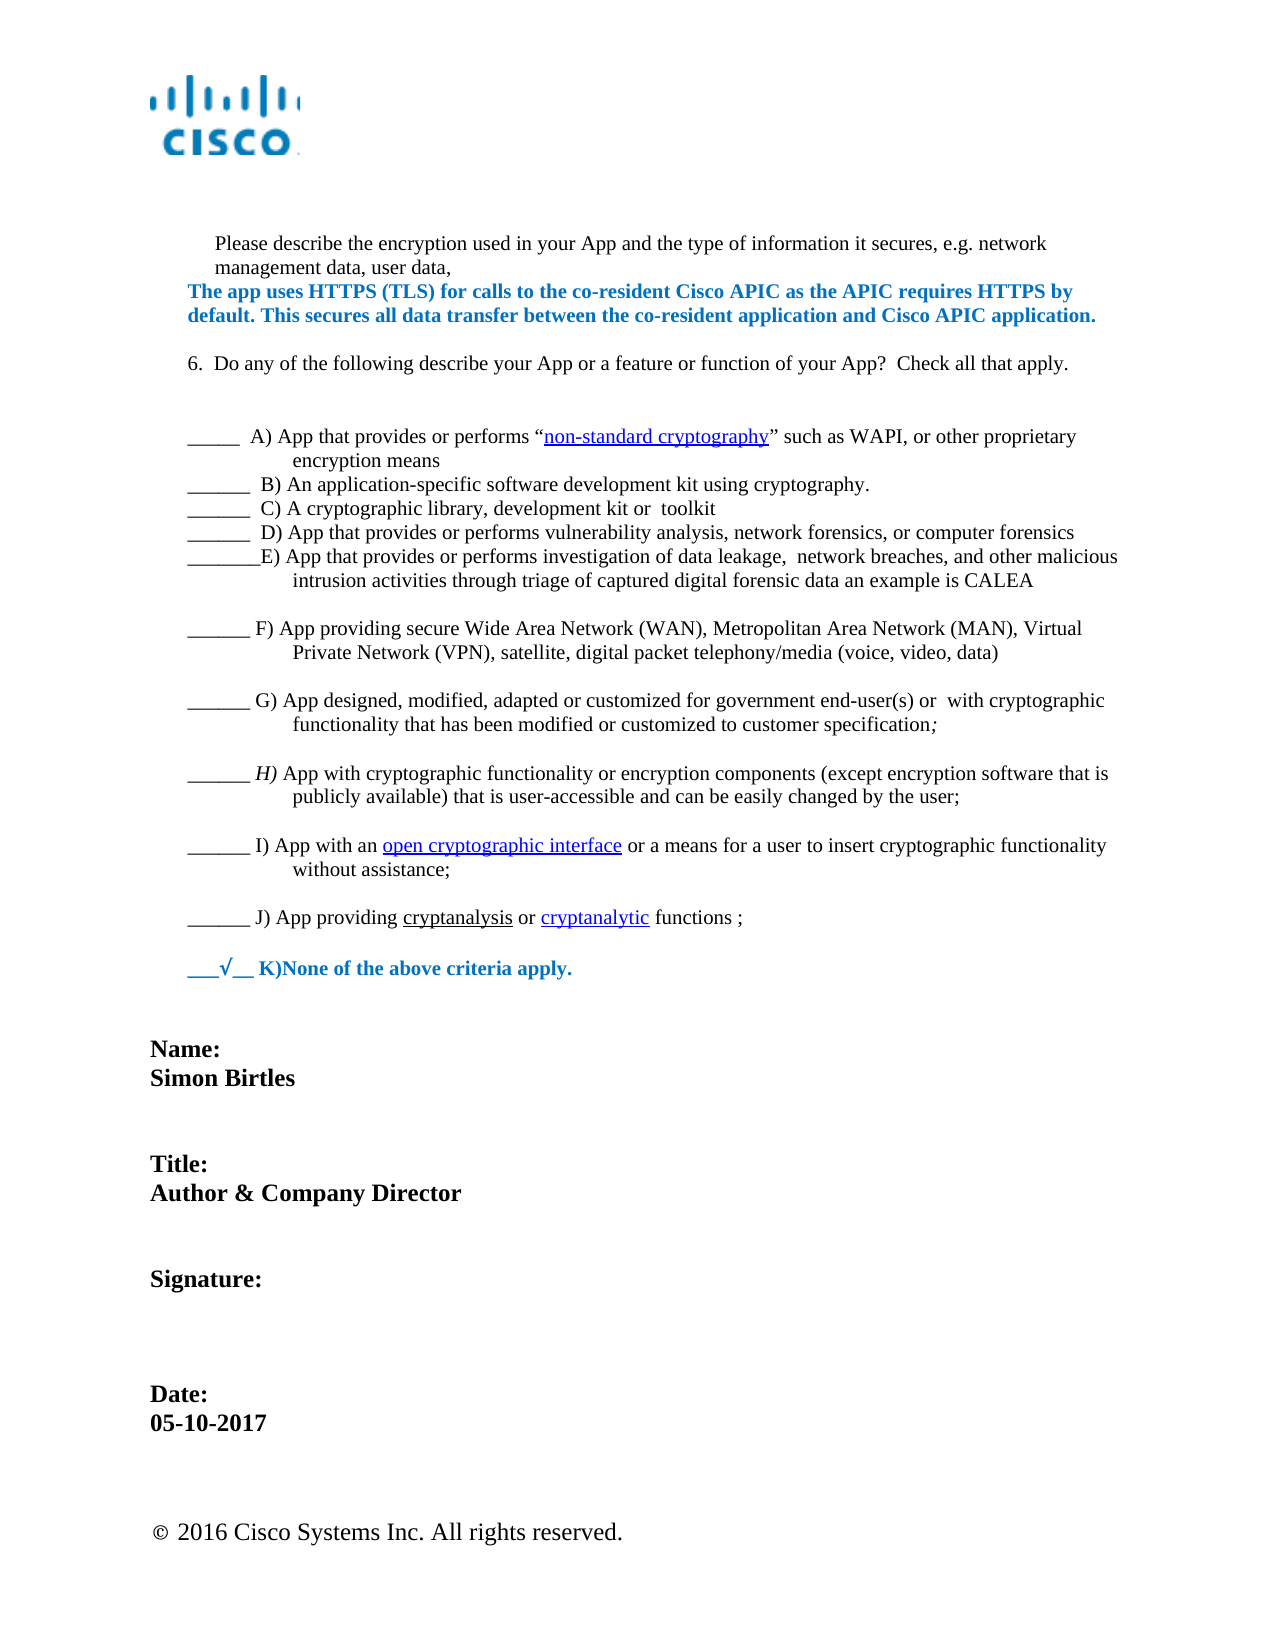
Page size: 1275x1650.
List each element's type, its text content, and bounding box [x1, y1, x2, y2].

text Title: [150, 1149, 1125, 1178]
text Simon Birtles [150, 1063, 1125, 1092]
text _______E) App that provides or performs investigation of data leakage, network breaches, and other malicious intrusion activities through triage of captured digital forensic data an example is CALEA [187, 544, 1125, 592]
text Name: [150, 1034, 1125, 1063]
text ______ B) An application-specific software development kit using cryptography. [187, 472, 1125, 496]
text 6. Do any of the following describe your App or a feature or function of your App? Check all that apply. [187, 351, 1125, 375]
text ______ D) App that provides or performs vulnerability analysis, network forensics, or computer forensics [187, 520, 1125, 544]
text ______ C) A cryptographic library, development kit or toolkit [187, 496, 1125, 520]
text Please describe the encryption used in your App and the type of information it secures, e.g. network management data, user data, [214, 183, 1125, 279]
text ______ F) App providing secure Wide Area Network (WAN), Metropolitan Area Network (MAN), Virtual Private Network (VPN), satellite, digital packet telephony/media (voice, video, data) [187, 616, 1125, 664]
text ______ J) App providing cryptanalysis or cryptanalytic functions ; [187, 905, 1125, 929]
text ______ H) App with cryptographic functionality or encryption components (except encryption software that is publicly available) that is user-accessible and can be easily changed by the user; [187, 760, 1125, 808]
text Date: [150, 1379, 1125, 1408]
text _____ A) App that provides or performs “non-standard cryptography” such as WAPI, or other proprietary encryption means [187, 423, 1125, 472]
text Signature: [150, 1264, 1125, 1293]
text ______ I) App with an open cryptographic interface or a means for a user to insert cryptographic functionality without assistance; [187, 833, 1125, 881]
text The app uses HTTPS (TLS) for calls to the co-resident Cisco APIC as the APIC requires HTTPS by default. This secures all data transfer between the co-resident application and Cisco APIC application. [187, 279, 1125, 327]
text 05-10-2017 [150, 1408, 1125, 1437]
text Author & Company Director [150, 1178, 1125, 1207]
text ___√__ K)None of the above criteria apply. [187, 953, 1125, 981]
text ______ G) App designed, modified, adapted or customized for government end-user(s) or with cryptographic functionality that has been modified or customized to customer specification; [187, 688, 1125, 736]
